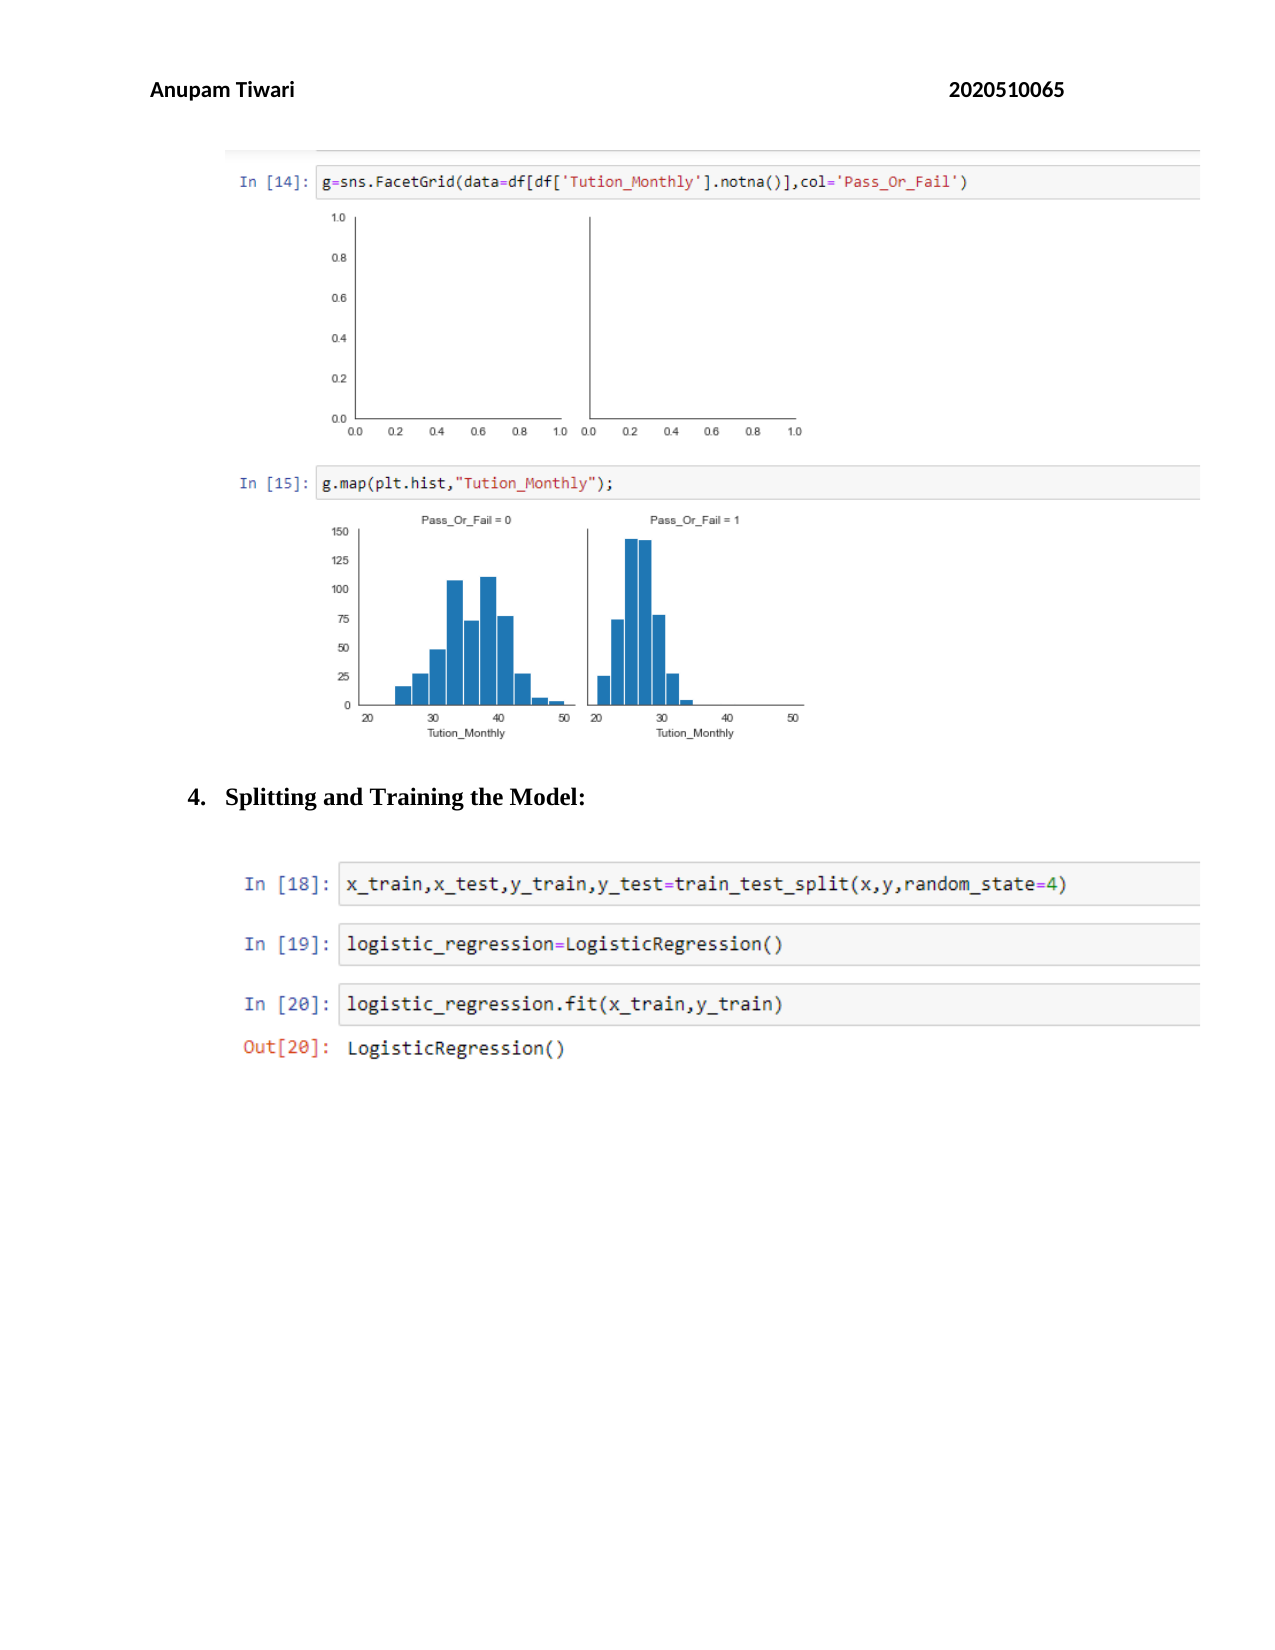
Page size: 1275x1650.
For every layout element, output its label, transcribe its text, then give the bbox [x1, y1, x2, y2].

list Splitting and Training the Model: [187, 782, 1125, 811]
picture [225, 840, 1200, 1082]
picture [225, 150, 1200, 753]
